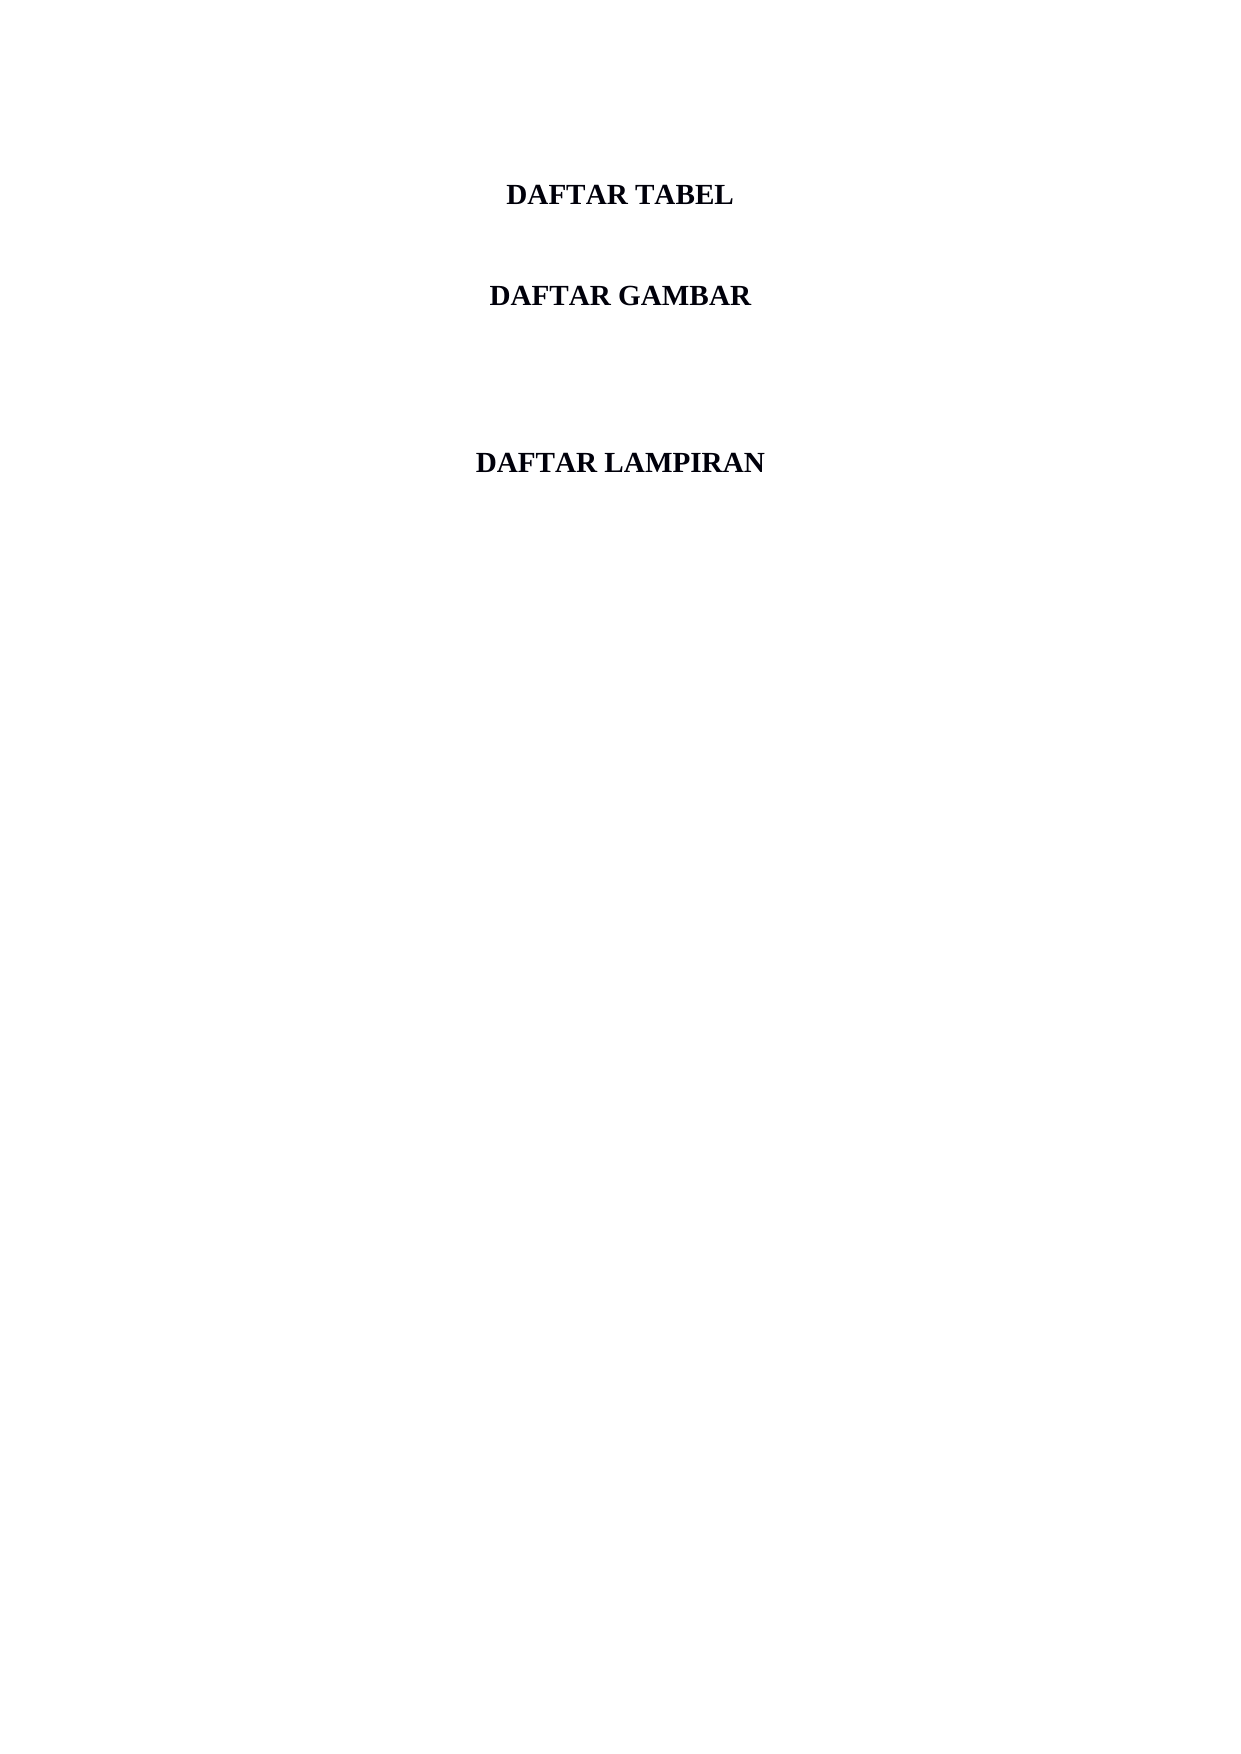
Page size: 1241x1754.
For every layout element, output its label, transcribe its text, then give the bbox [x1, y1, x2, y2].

text DAFTAR TABEL [177, 177, 1063, 211]
text DAFTAR GAMBAR [177, 278, 1063, 311]
text DAFTAR LAMPIRAN [177, 446, 1063, 479]
